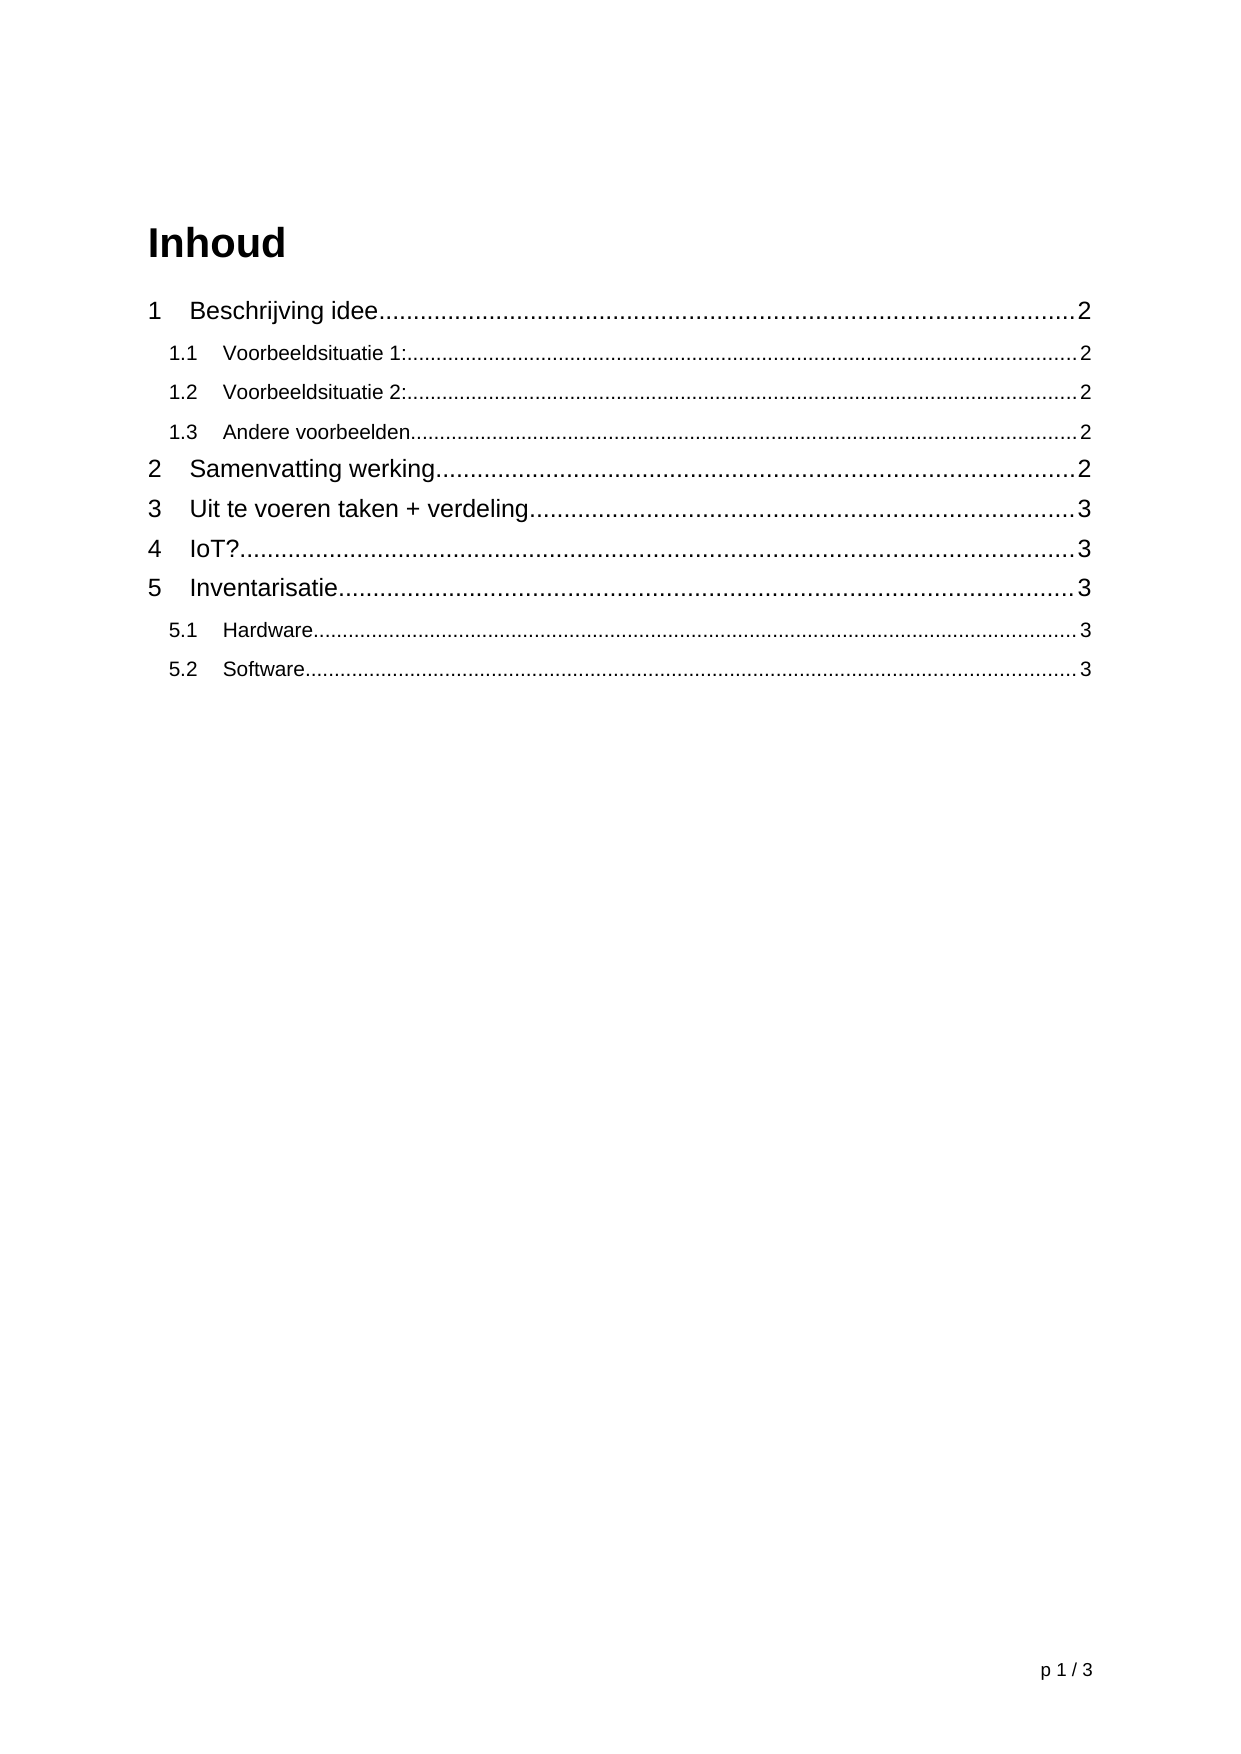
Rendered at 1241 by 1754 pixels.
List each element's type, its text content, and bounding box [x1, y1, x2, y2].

text 1.1 Voorbeeldsituatie 1: 2 [168, 335, 1092, 364]
text 1.3 Andere voorbeelden 2 [168, 414, 1092, 443]
text 2 Samenvatting werking 2 [148, 454, 1092, 483]
text 5.2 Software 3 [168, 652, 1092, 681]
text 5.1 Hardware 3 [168, 612, 1092, 641]
text 3 Uit te voeren taken + verdeling 3 [148, 493, 1092, 523]
text 1.2 Voorbeeldsituatie 2: 2 [168, 375, 1092, 404]
text Inhoud [148, 218, 1092, 266]
text 4 IoT? 3 [148, 533, 1092, 562]
text 5 Inventarisatie 3 [148, 573, 1092, 602]
text 1 Beschrijving idee 2 [148, 296, 1092, 325]
